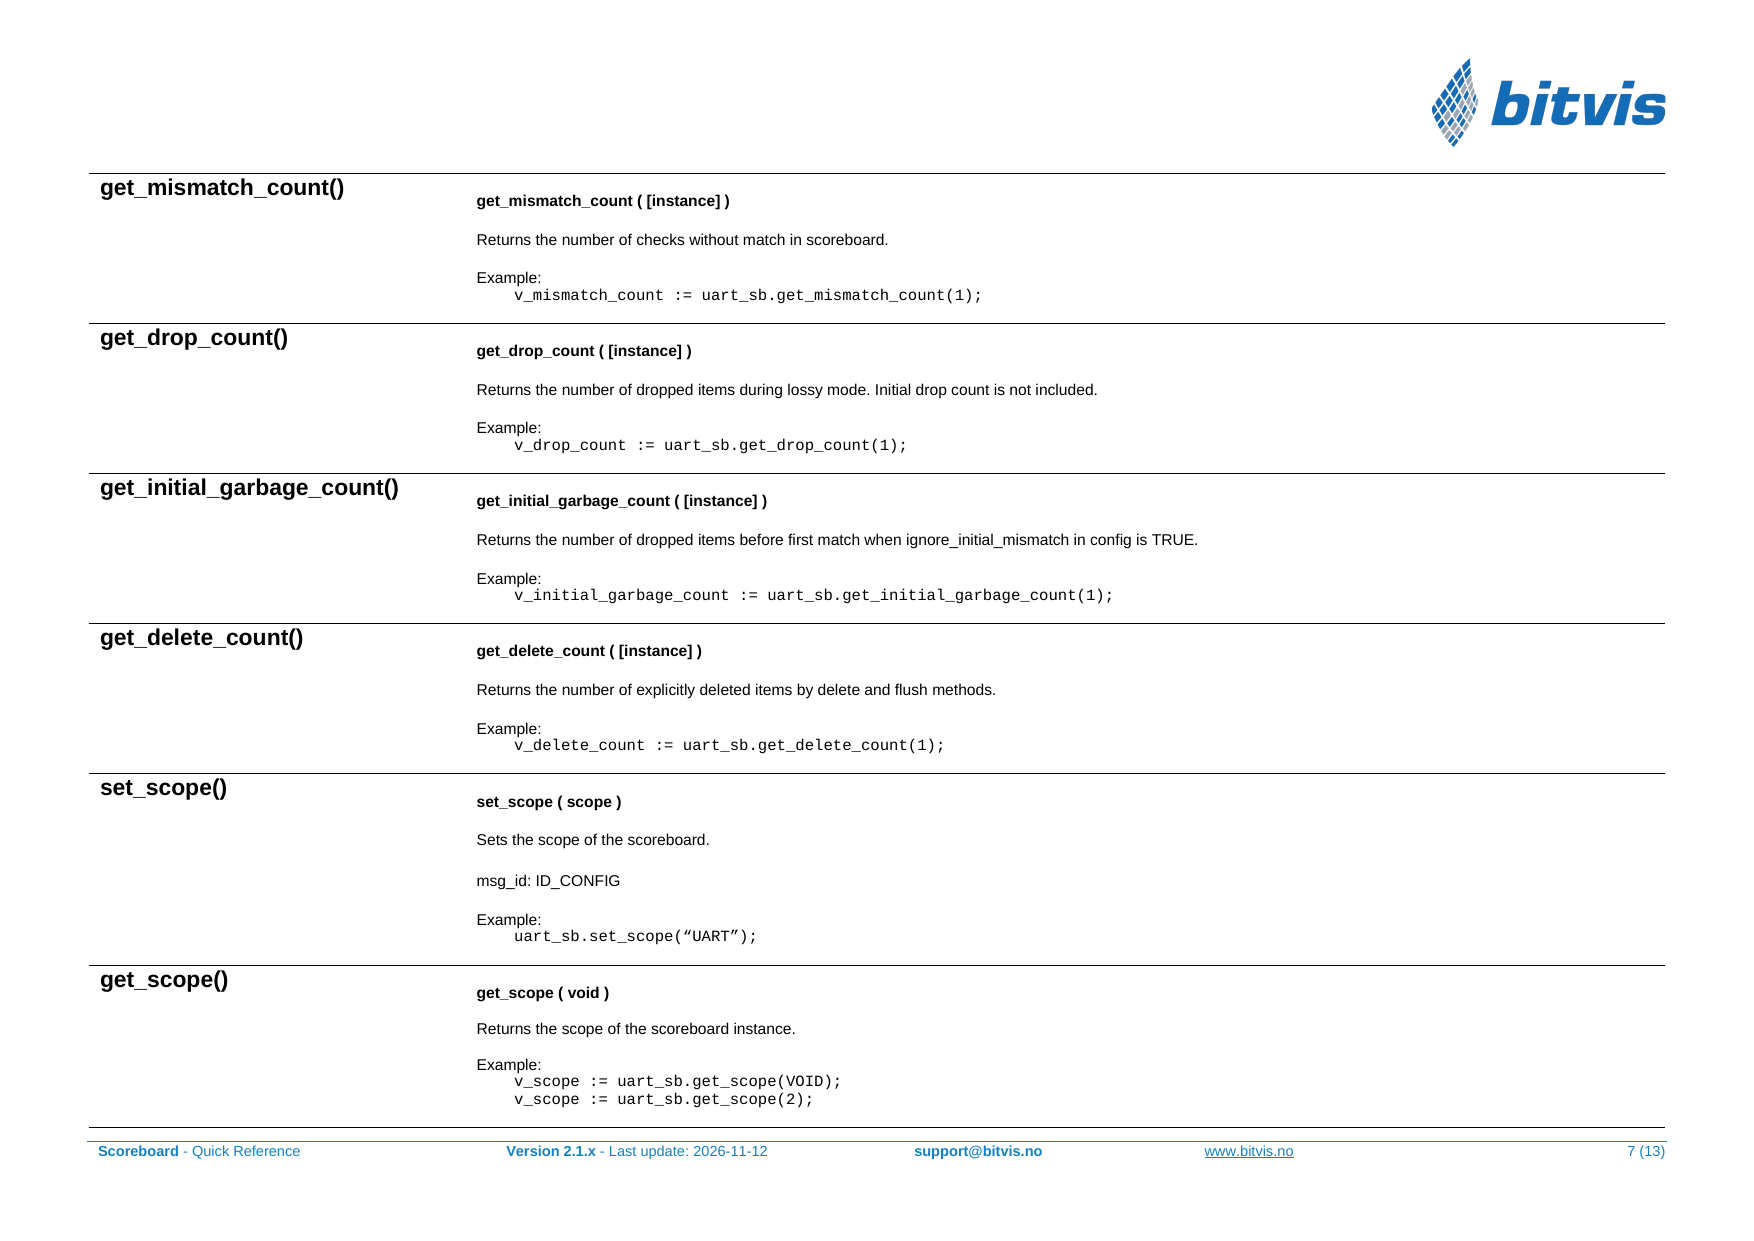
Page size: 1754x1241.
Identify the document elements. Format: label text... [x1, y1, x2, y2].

table_cell get_delete_count() [89, 624, 465, 773]
table_cell get_initial_garbage_count ( [instance] ) Returns the number of dropped items before first match when ignore_initial_mismatch in config is TRUE. Example: v_initial_garbage_count := uart_sb.get_initial_garbage_count(1); [465, 474, 1665, 623]
table_cell get_mismatch_count ( [instance] ) Returns the number of checks without match in scoreboard. Example: v_mismatch_count := uart_sb.get_mismatch_count(1); [465, 174, 1665, 323]
table_cell get_mismatch_count() [89, 174, 465, 323]
table_cell get_scope ( void ) Returns the scope of the scoreboard instance. Example: v_scope := uart_sb.get_scope(VOID); v_scope := uart_sb.get_scope(2); [465, 966, 1665, 1127]
table_cell get_scope() [89, 966, 465, 1127]
table_cell get_drop_count() [89, 324, 465, 473]
table_cell set_scope() [89, 774, 465, 964]
picture [1431, 58, 1666, 147]
table_cell get_drop_count ( [instance] ) Returns the number of dropped items during lossy mode. Initial drop count is not included. Example: v_drop_count := uart_sb.get_drop_count(1); [465, 324, 1665, 473]
table_cell get_initial_garbage_count() [89, 474, 465, 623]
table_cell get_delete_count ( [instance] ) Returns the number of explicitly deleted items by delete and flush methods. Example: v_delete_count := uart_sb.get_delete_count(1); [465, 624, 1665, 773]
table_cell set_scope ( scope ) Sets the scope of the scoreboard. msg_id: ID_CONFIG Example: uart_sb.set_scope(“UART”); [465, 774, 1665, 964]
